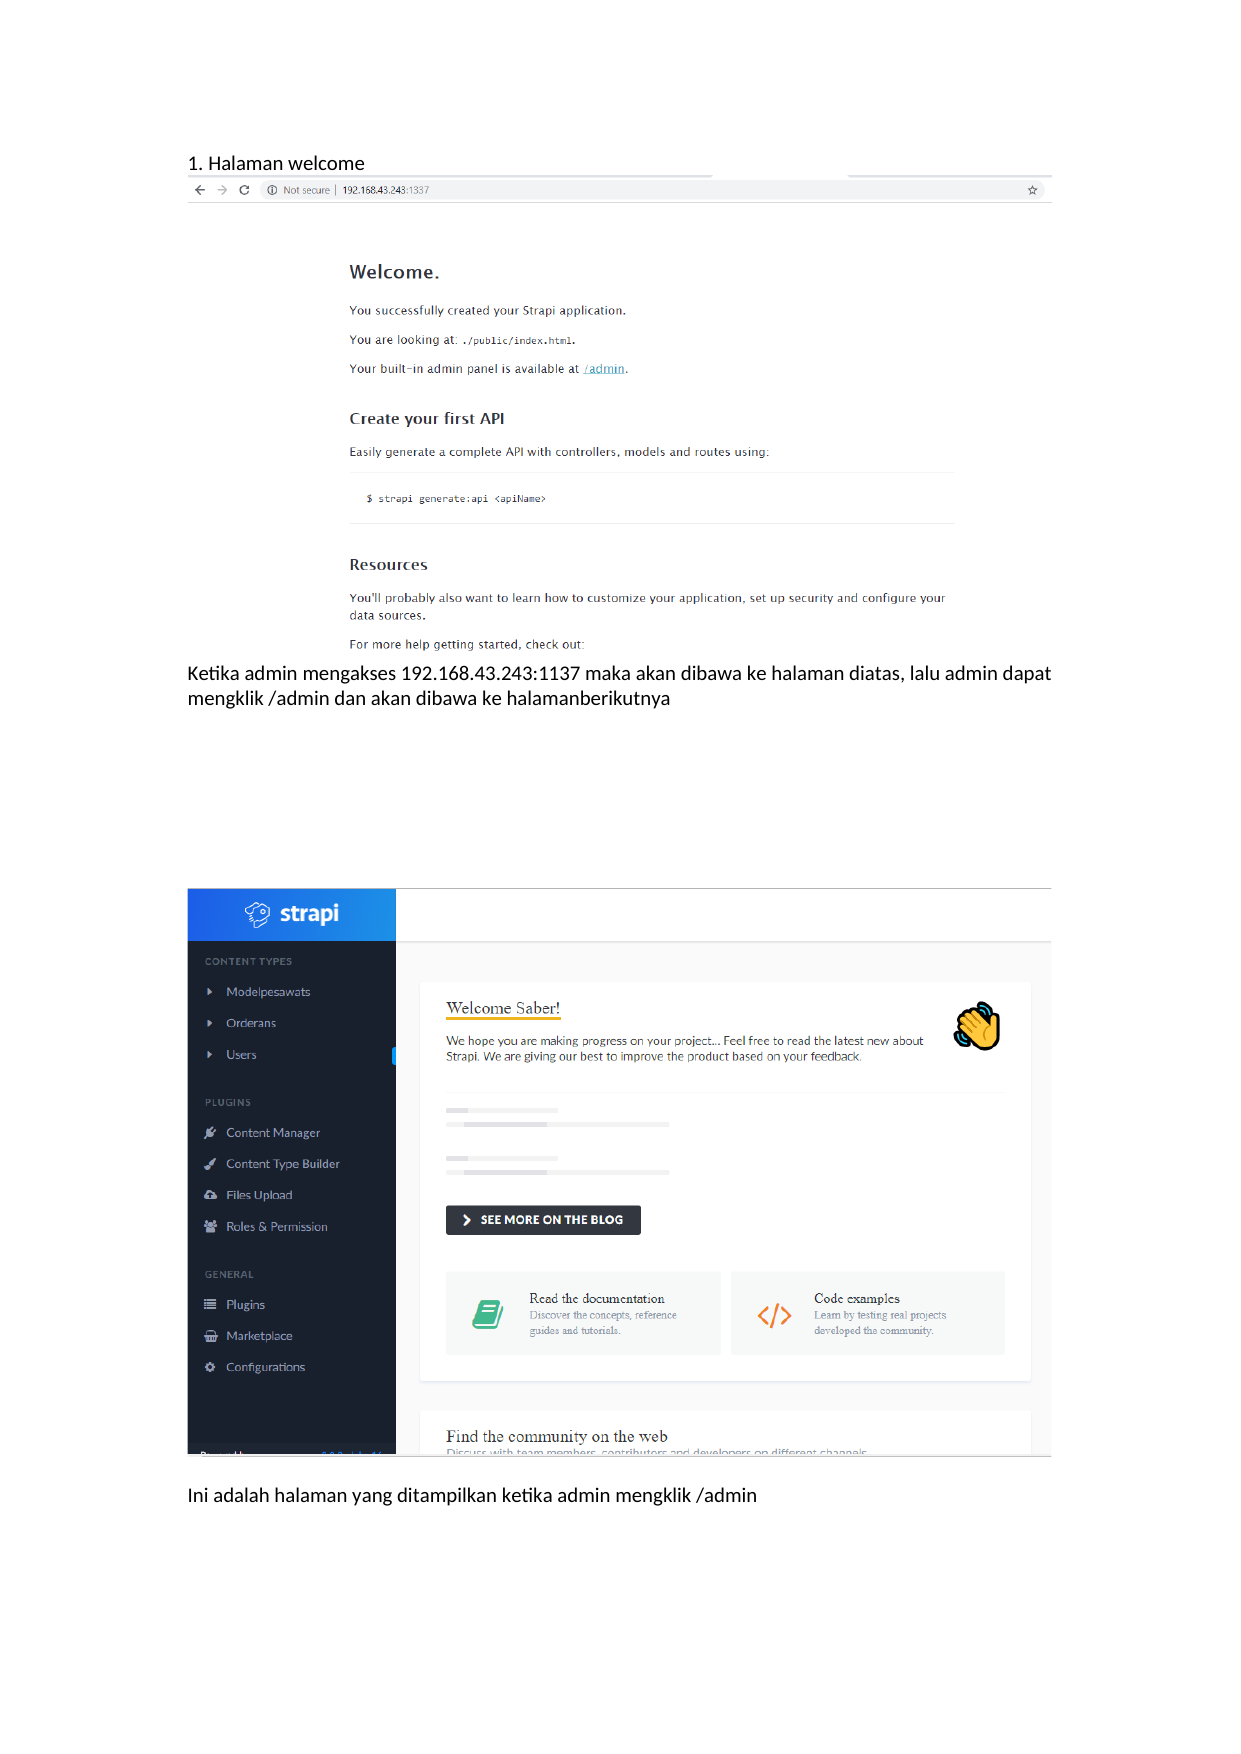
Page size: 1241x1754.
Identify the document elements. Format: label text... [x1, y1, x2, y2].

list Halaman welcome [187, 150, 1053, 175]
list Ini adalah halaman yang ditampilkan ketika admin mengklik /admin [187, 1482, 1053, 1508]
list Ketika admin mengakses 192.168.43.243:1137 maka akan dibawa ke halaman diatas, lalu admin dapat mengklik /admin dan akan dibawa ke halamanberikutnya [187, 660, 1053, 711]
picture [188, 175, 1053, 660]
picture [187, 888, 1052, 1457]
